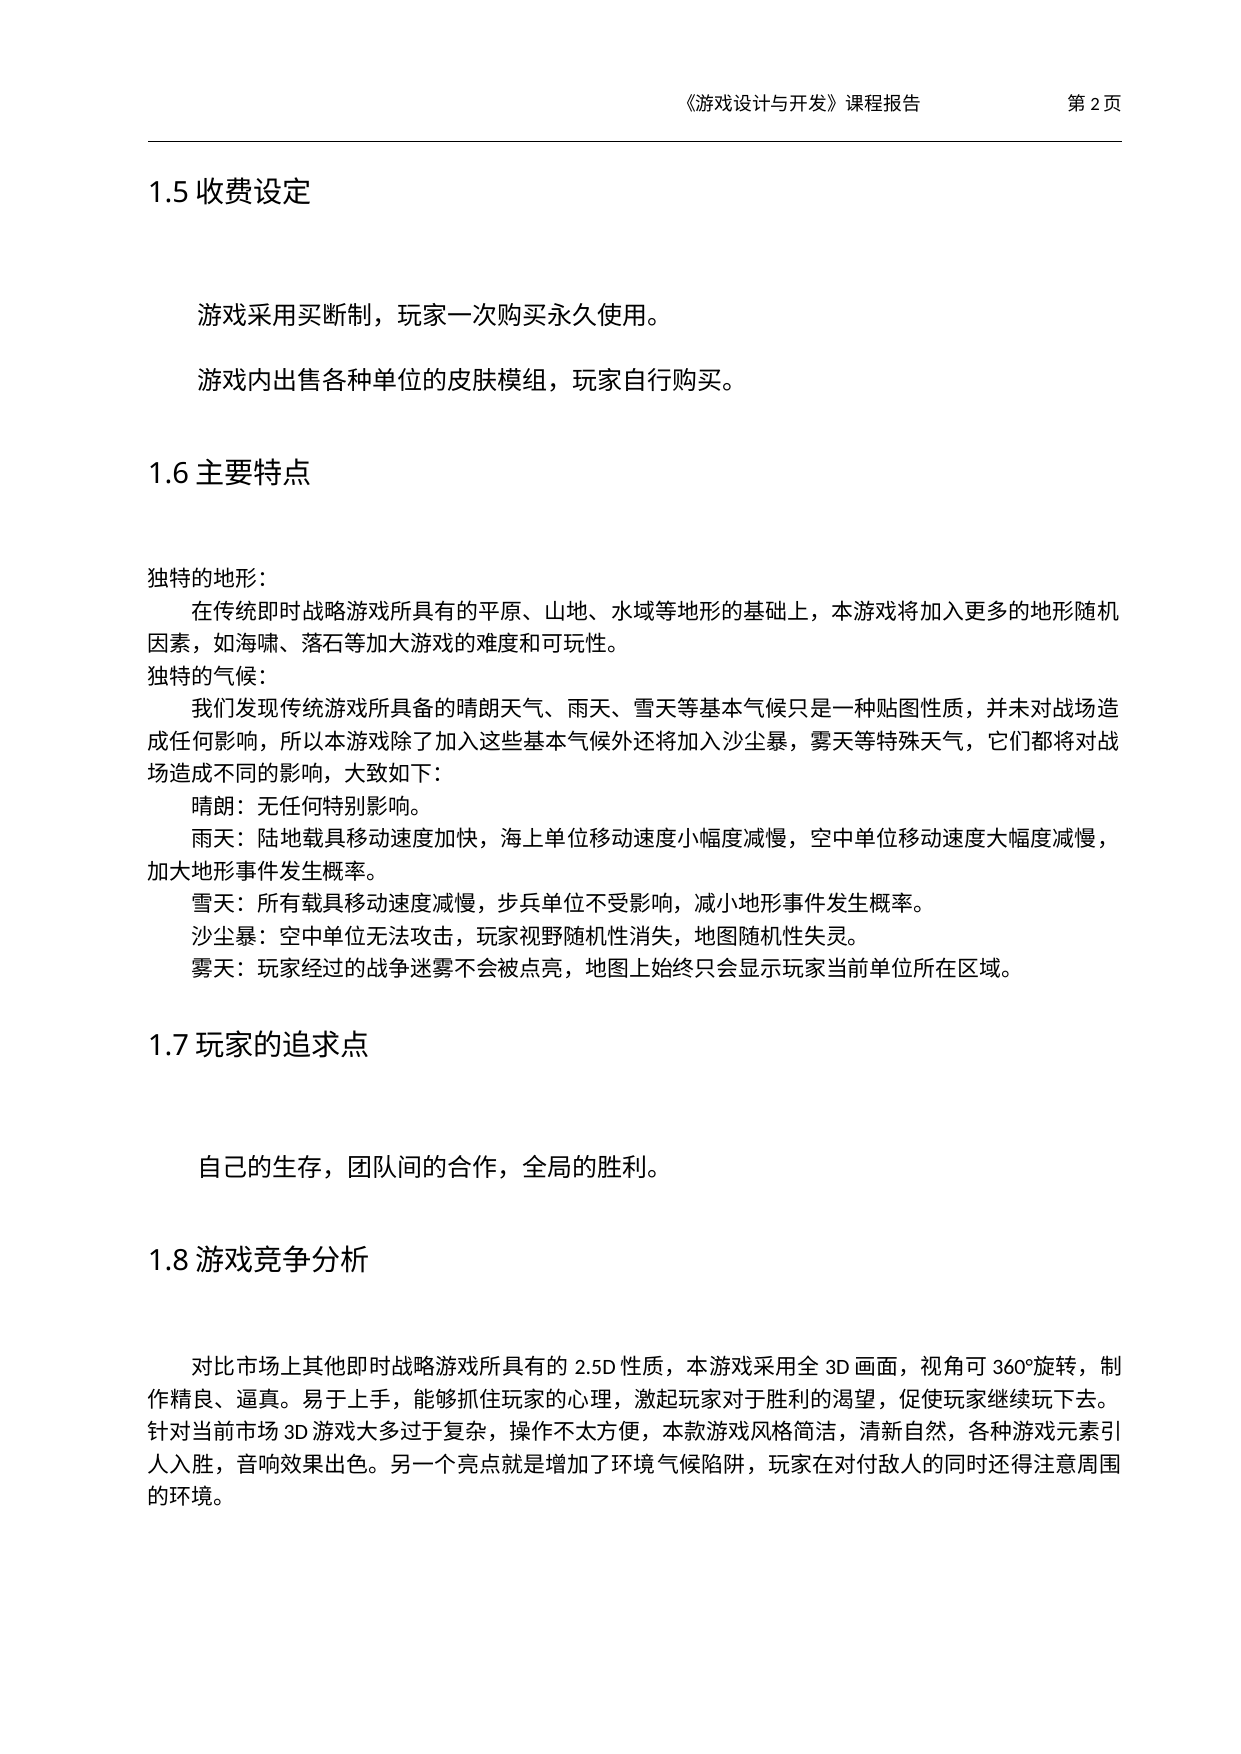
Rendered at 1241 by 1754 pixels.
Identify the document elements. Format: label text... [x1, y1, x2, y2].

text 游戏采用买断制，玩家一次购买永久使用。 [148, 281, 1122, 346]
text 雾天：玩家经过的战争迷雾不会被点亮，地图上始终只会显示玩家当前单位所在区域。 [148, 951, 1122, 983]
subtitle 1.8游戏竞争分析 [148, 1226, 1122, 1291]
text 雨天：陆地载具移动速度加快，海上单位移动速度小幅度减慢，空中单位移动速度大幅度减慢，加大地形事件发生概率。 [148, 821, 1122, 886]
subtitle 1.7玩家的追求点 [148, 1011, 1122, 1076]
text 沙尘暴：空中单位无法攻击，玩家视野随机性消失，地图随机性失灵。 [148, 918, 1122, 951]
text 在传统即时战略游戏所具有的平原、山地、水域等地形的基础上，本游戏将加入更多的地形随机因素，如海啸、落石等加大游戏的难度和可玩性。 [148, 593, 1122, 658]
text 雪天：所有载具移动速度减慢，步兵单位不受影响，减小地形事件发生概率。 [148, 886, 1122, 918]
text 游戏内出售各种单位的皮肤模组，玩家自行购买。 [148, 346, 1122, 411]
text 自己的生存，团队间的合作，全局的胜利。 [148, 1133, 1122, 1198]
text 独特的气候： [148, 658, 1122, 691]
subtitle 1.6主要特点 [148, 438, 1122, 503]
text 对比市场上其他即时战略游戏所具有的2.5D性质，本游戏采用全3D画面，视角可360°旋转，制作精良、逼真。易于上手，能够抓住玩家的心理，激起玩家对于胜利的渴望，促使玩家继续玩下去。针对当前市场3D游戏大多过于复杂，操作不太方便，本款游戏风格简洁，清新自然，各种游戏元素引人入胜，音响效果出色。另一个亮点就是增加了环境气候陷阱，玩家在对付敌人的同时还得注意周围的环境。 [148, 1349, 1122, 1511]
subtitle 1.5收费设定 [148, 158, 1122, 223]
text 我们发现传统游戏所具备的晴朗天气、雨天、雪天等基本气候只是一种贴图性质，并未对战场造成任何影响，所以本游戏除了加入这些基本气候外还将加入沙尘暴，雾天等特殊天气，它们都将对战场造成不同的影响，大致如下： [148, 691, 1122, 788]
text 晴朗：无任何特别影响。 [148, 788, 1122, 821]
text 独特的地形： [148, 561, 1122, 593]
